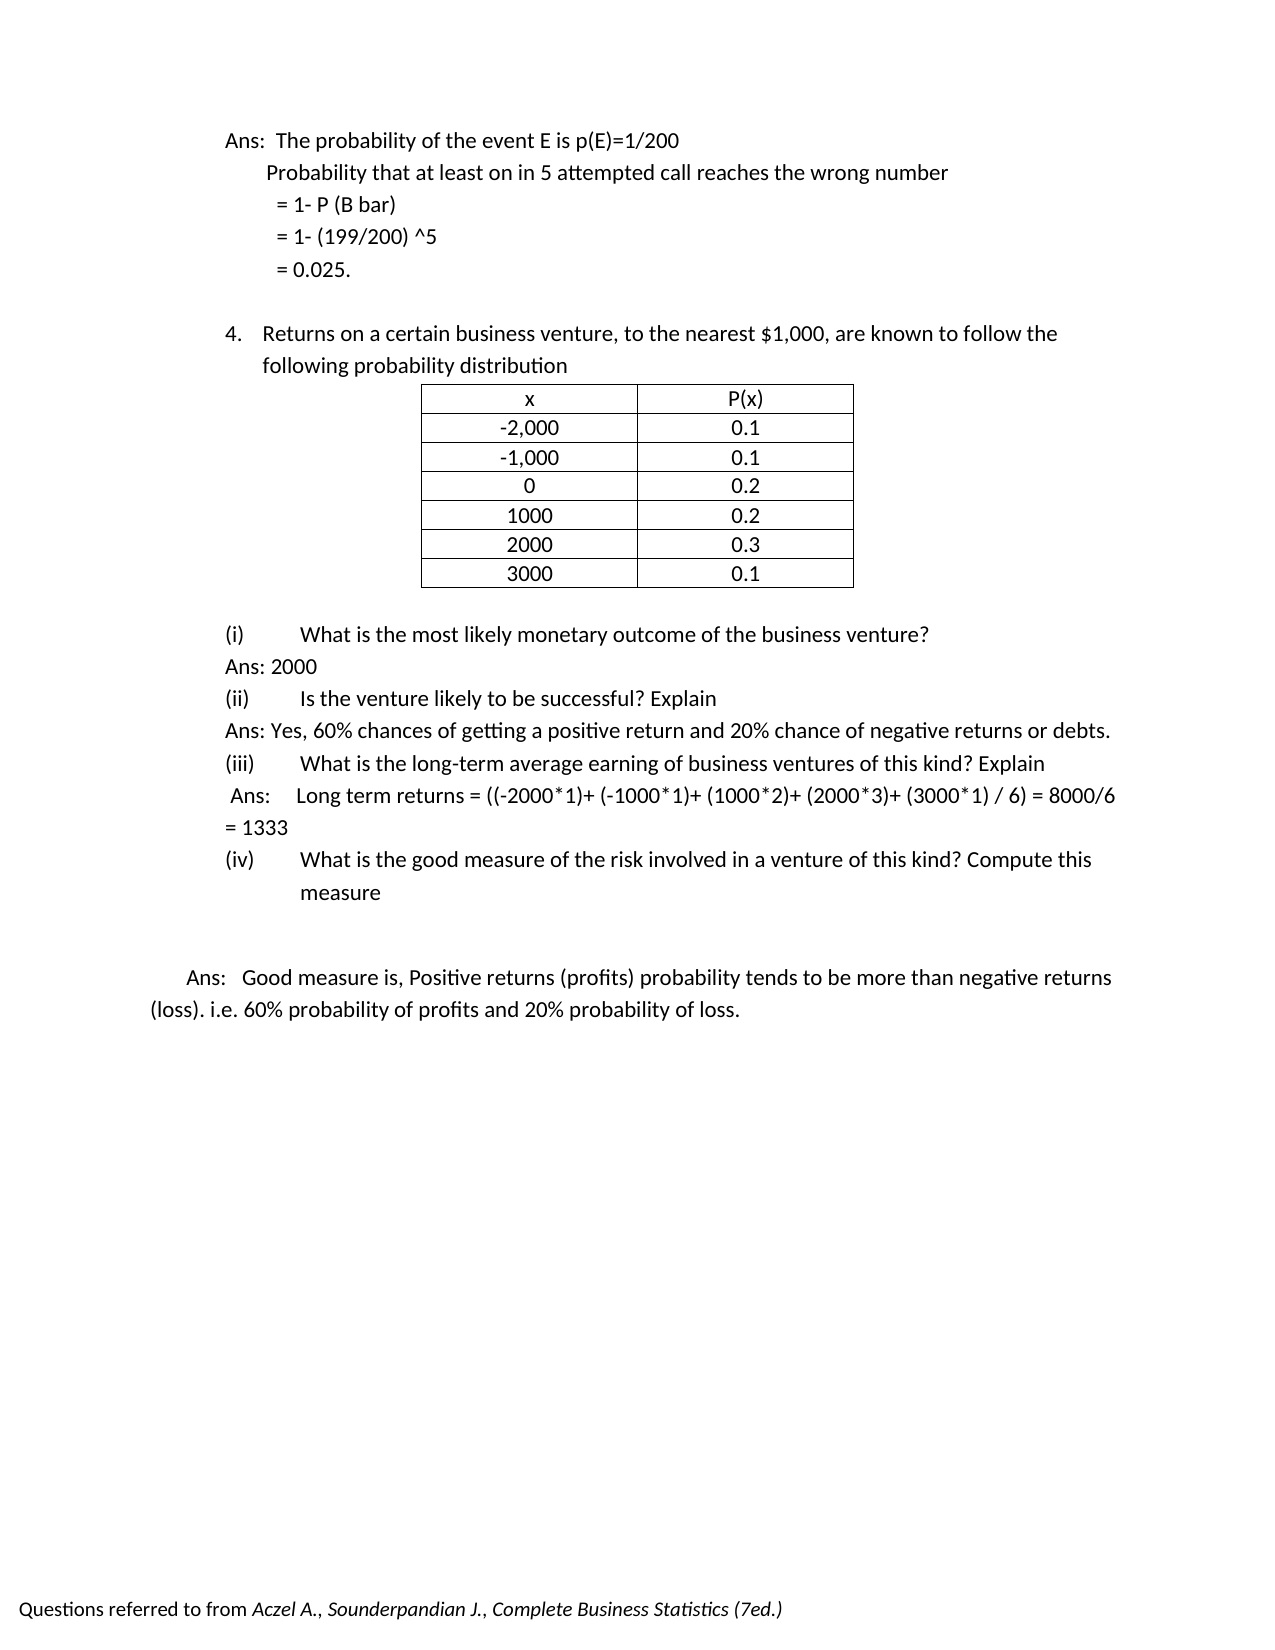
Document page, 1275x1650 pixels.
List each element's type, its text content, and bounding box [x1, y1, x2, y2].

list What is the good measure of the risk involved in a venture of this kind? Compute this measure [225, 845, 1125, 906]
list What is the long-term average earning of business ventures of this kind? Explain [225, 749, 1125, 777]
table_cell 3000 [422, 559, 637, 587]
table_header x [422, 385, 637, 412]
table_cell -1,000 [422, 443, 637, 471]
table_cell 0.1 [638, 443, 853, 471]
table_cell -2,000 [422, 414, 637, 442]
text Ans: Good measure is, Positive returns (profits) probability tends to be more than negative returns (loss). i.e. 60% probability of profits and 20% probability of loss. [150, 963, 1125, 1023]
table_cell 0.2 [638, 472, 853, 500]
list = 0.025. [225, 255, 1125, 283]
list Probability that at least on in 5 attempted call reaches the wrong number [225, 158, 1125, 186]
table_cell 0.1 [638, 414, 853, 442]
table_cell 0.1 [638, 559, 853, 587]
list Returns on a certain business venture, to the nearest $1,000, are known to follow the following probability distribution [225, 319, 1125, 379]
table_cell 2000 [422, 530, 637, 558]
text Ans: Yes, 60% chances of getting a positive return and 20% chance of negative returns or debts. [225, 717, 1125, 745]
list Ans: The probability of the event E is p(E)=1/200 [225, 126, 1125, 154]
list Is the venture likely to be successful? Explain [225, 684, 1125, 712]
table_cell 0 [422, 472, 637, 500]
table_header P(x) [638, 385, 853, 412]
list = 1- (199/200) ^5 [225, 222, 1125, 251]
list = 1- P (B bar) [225, 190, 1125, 218]
table_cell 0.3 [638, 530, 853, 558]
text Ans: Long term returns = ((-2000*1)+ (-1000*1)+ (1000*2)+ (2000*3)+ (3000*1) / 6) = 8000/6 = 1333 [225, 781, 1125, 841]
list What is the most likely monetary outcome of the business venture? [225, 620, 1125, 648]
table_cell 0.2 [638, 501, 853, 529]
text Ans: 2000 [225, 652, 1125, 680]
table_cell 1000 [422, 501, 637, 529]
